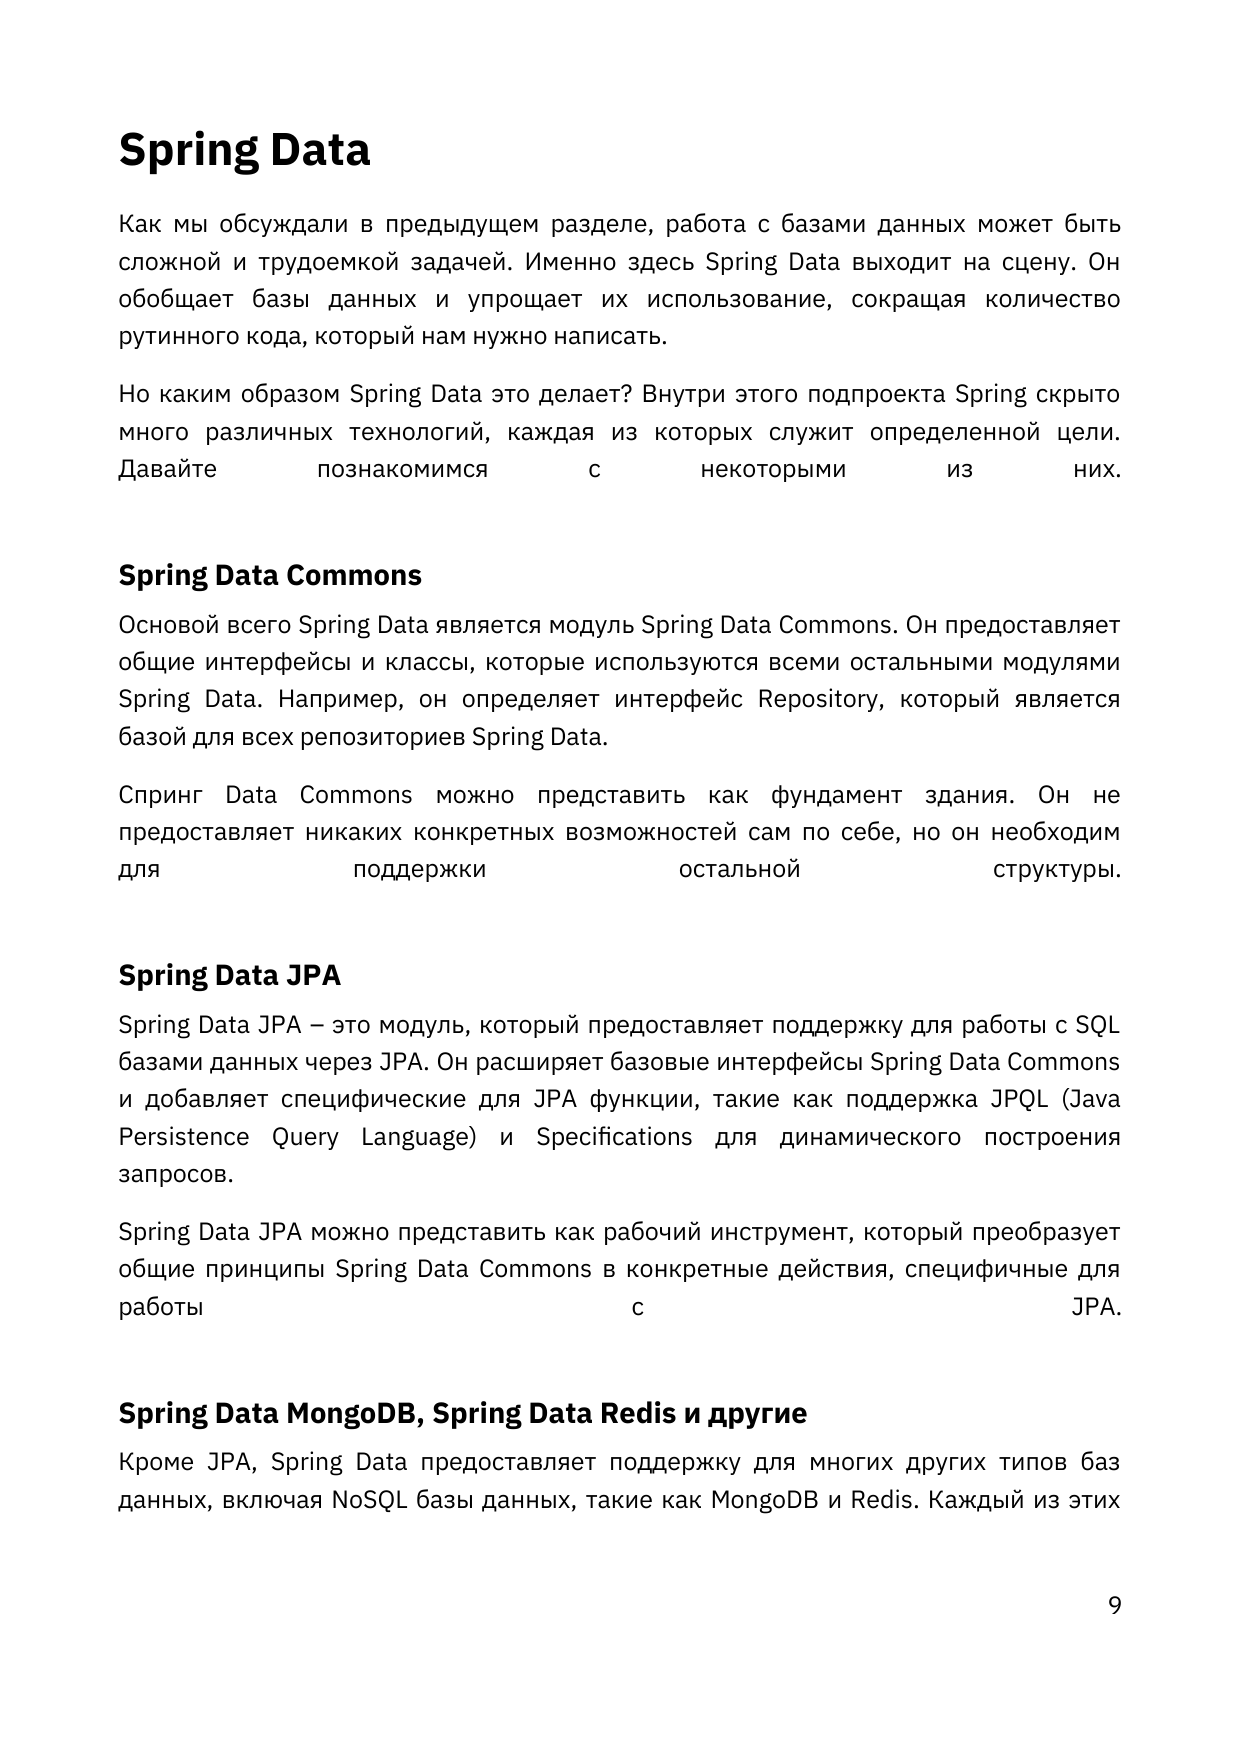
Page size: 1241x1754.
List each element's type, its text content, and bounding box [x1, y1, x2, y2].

text Spring Data JPA можно представить как рабочий инструмент, который преобразует общие принципы Spring Data Commons в конкретные действия, специфичные для работы с JPA. [118, 1215, 1122, 1359]
text Spring Data JPA – это модуль, который предоставляет поддержку для работы с SQL базами данных через JPA. Он расширяет базовые интерфейсы Spring Data Commons и добавляет специфические для JPA функции, такие как поддержка JPQL (Java Persistence Query Language) и Specifications для динамического построения запросов. [118, 1008, 1122, 1189]
text Но каким образом Spring Data это делает? Внутри этого подпроекта Spring скрыто много различных технологий, каждая из которых служит определенной цели. Давайте познакомимся с некоторыми из них. [118, 377, 1122, 522]
subtitle Spring Data Commons [118, 556, 1122, 593]
subtitle Spring Data [118, 118, 1122, 178]
text Основой всего Spring Data является модуль Spring Data Commons. Он предоставляет общие интерфейсы и классы, которые используются всеми остальными модулями Spring Data. Например, он определяет интерфейс Repository, который является базой для всех репозиториев Spring Data. [118, 607, 1122, 752]
subtitle Spring Data MongoDB, Spring Data Redis и другие [118, 1393, 1122, 1431]
text Как мы обсуждали в предыдущем разделе, работа с базами данных может быть сложной и трудоемкой задачей. Именно здесь Spring Data выходит на сцену. Он обобщает базы данных и упрощает их использование, сокращая количество рутинного кода, который нам нужно написать. [118, 207, 1122, 352]
text Спринг Data Commons можно представить как фундамент здания. Он не предоставляет никаких конкретных возможностей сам по себе, но он необходим для поддержки остальной структуры. [118, 777, 1122, 922]
subtitle Spring Data JPA [118, 956, 1122, 994]
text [118, 1445, 1122, 1515]
